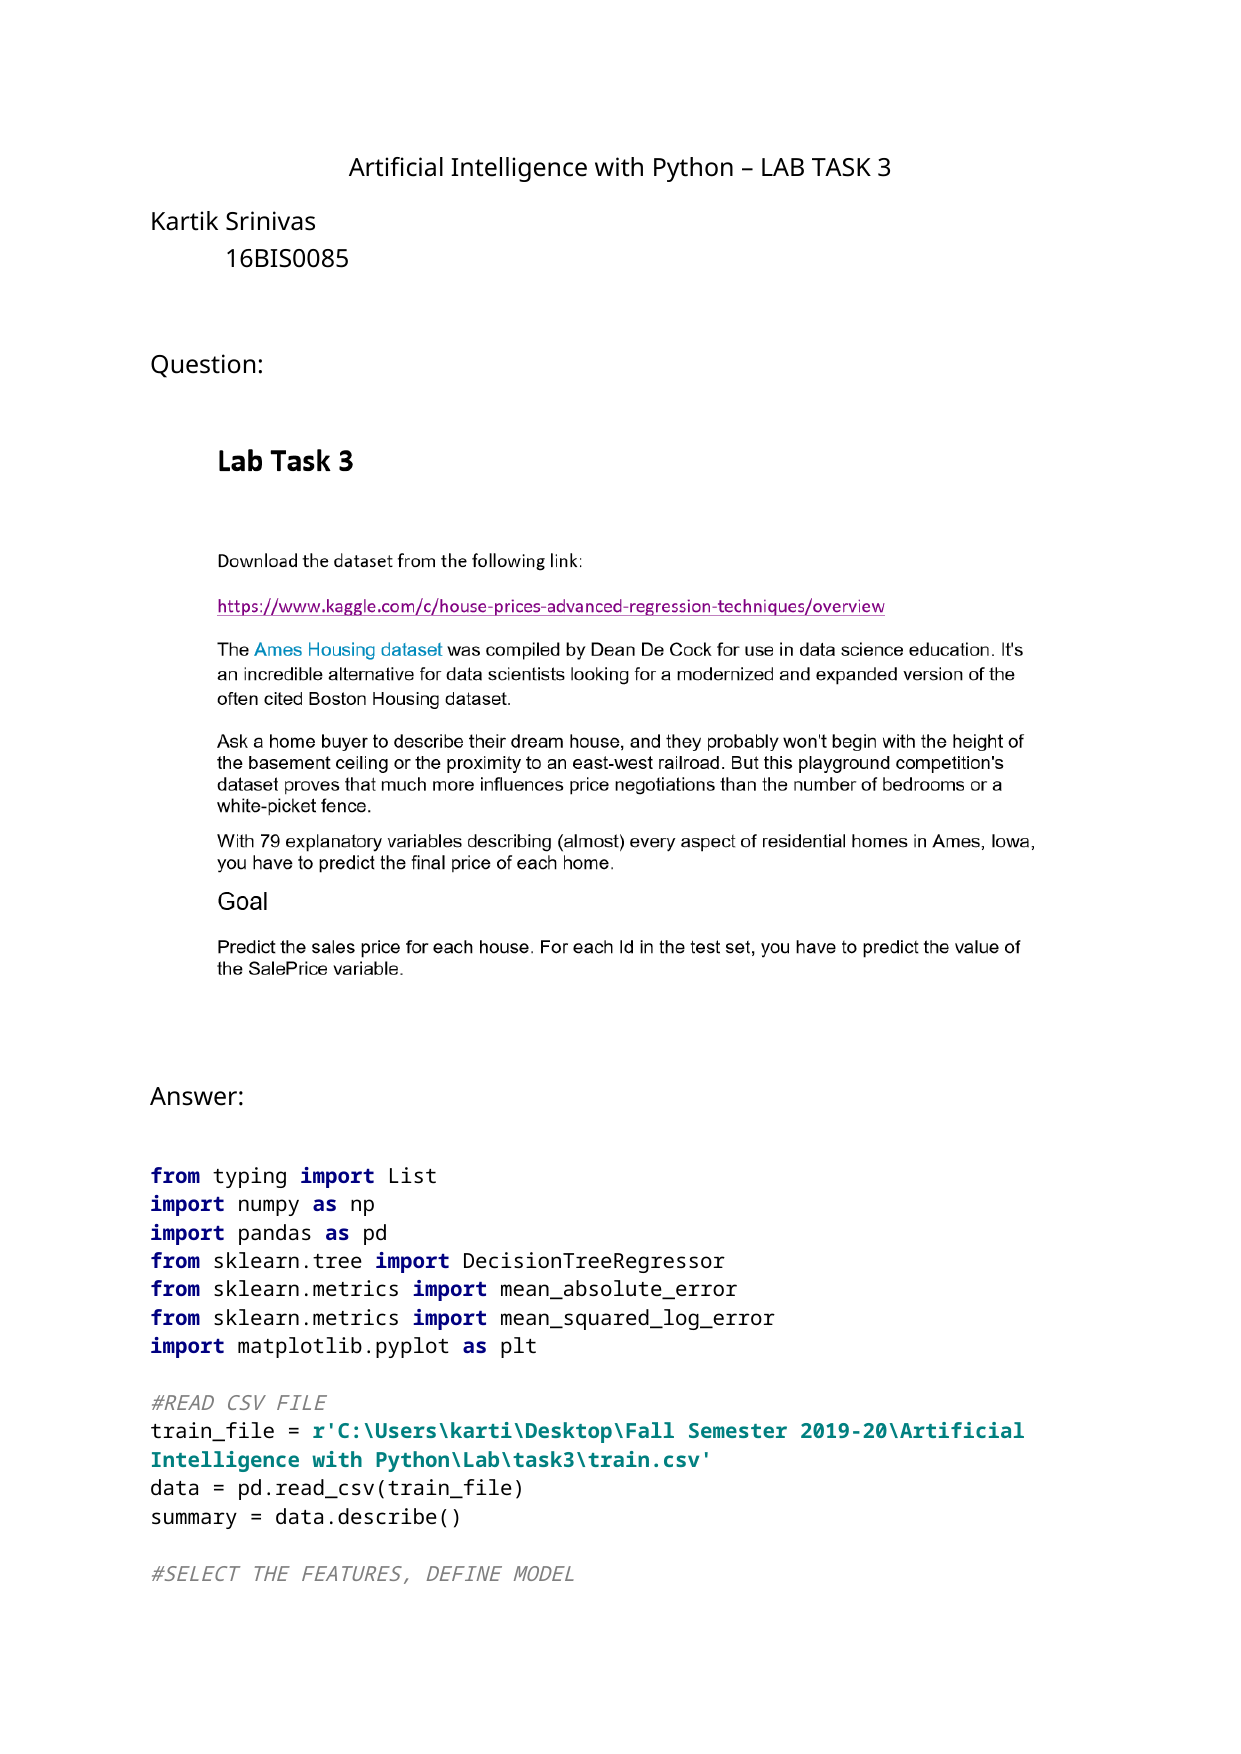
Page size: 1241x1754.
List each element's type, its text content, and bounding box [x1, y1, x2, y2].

text Artificial Intelligence with Python – LAB TASK 3 [150, 150, 1090, 184]
text Answer: [150, 1079, 1090, 1113]
text Question: [150, 347, 1090, 381]
picture [150, 400, 1091, 1006]
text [150, 1132, 1090, 1587]
text Kartik Srinivas 16BIS0085 [150, 203, 1090, 274]
